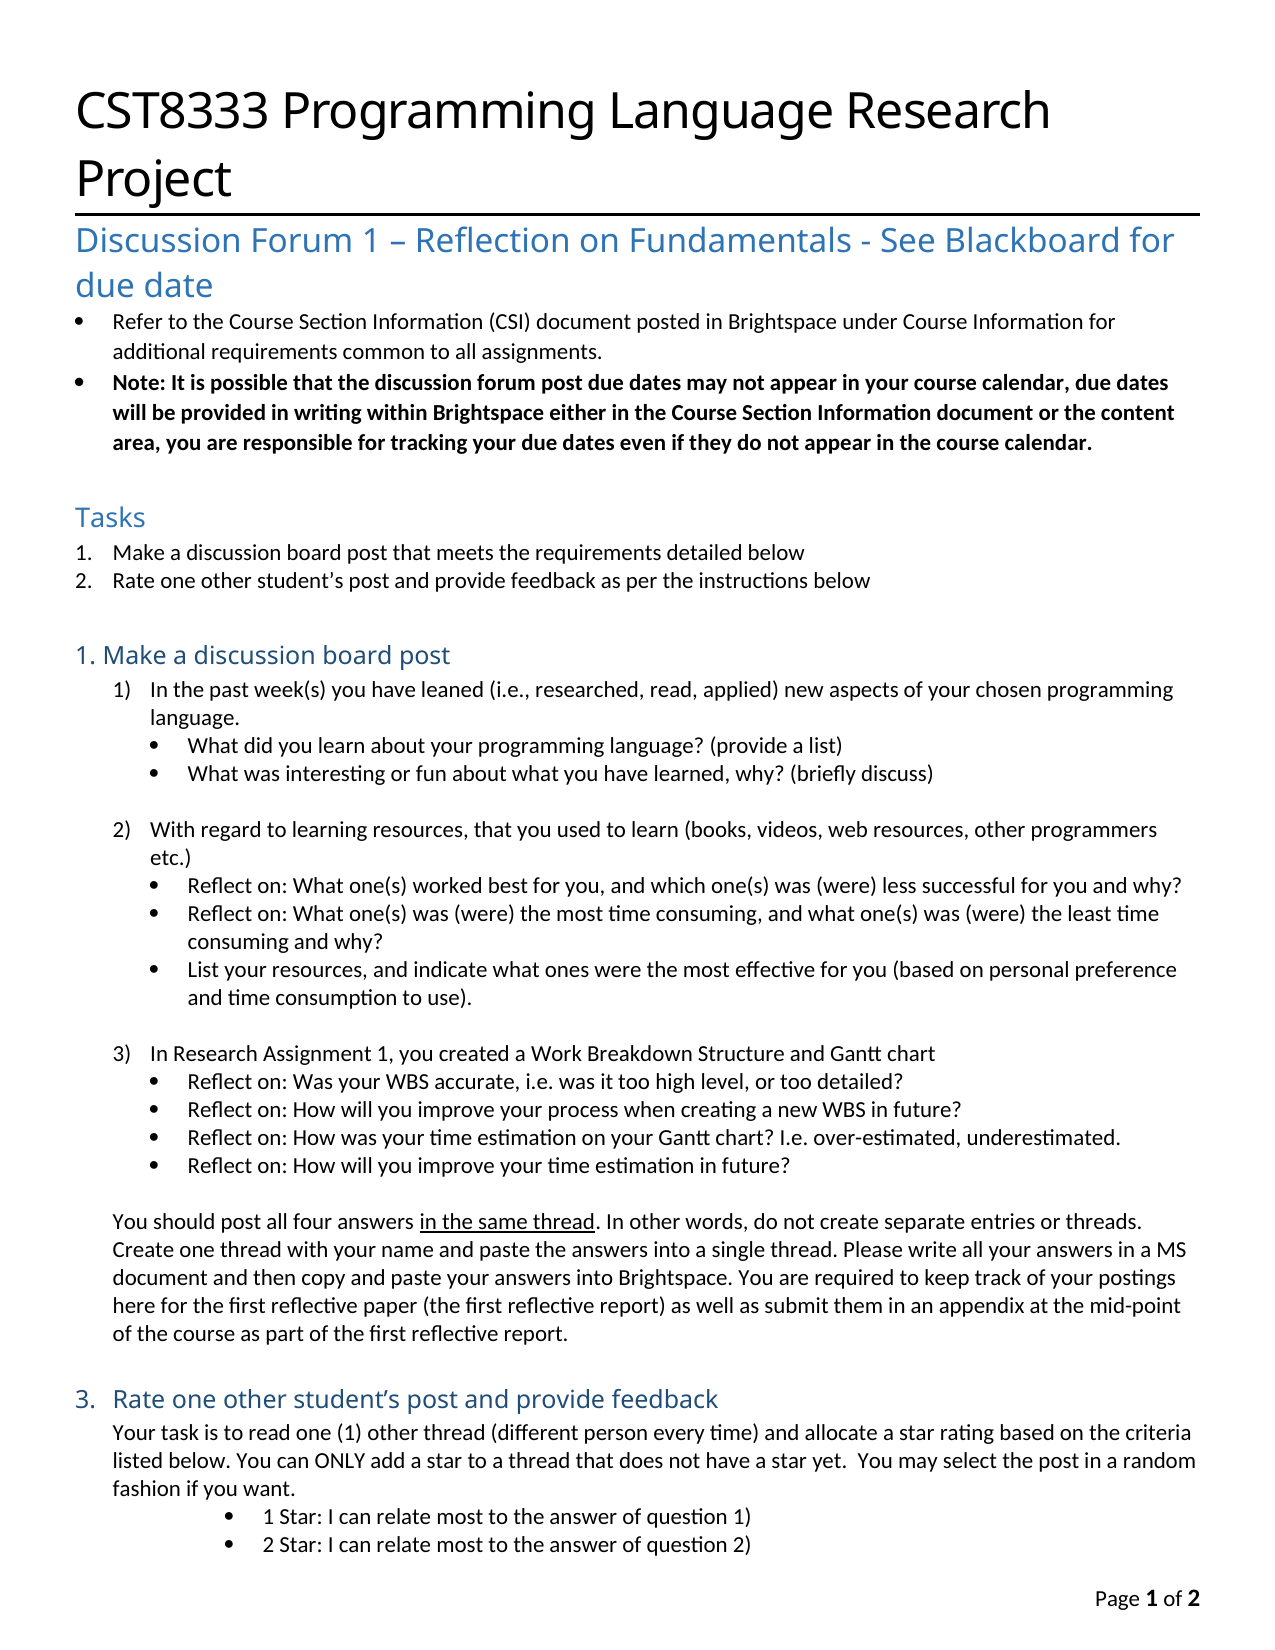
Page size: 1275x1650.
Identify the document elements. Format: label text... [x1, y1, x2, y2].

list In Research Assignment 1, you created a Work Breakdown Structure and Gantt chart [112, 1039, 1200, 1067]
list Rate one other student’s post and provide feedback as per the instructions below [75, 566, 1200, 594]
list Reflect on: How will you improve your time estimation in future? [150, 1151, 1200, 1179]
subtitle Tasks [75, 498, 1200, 535]
list 2 Star: I can relate most to the answer of question 2) [225, 1530, 1200, 1558]
list Make a discussion board post that meets the requirements detailed below [75, 538, 1200, 566]
list Reflect on: Was your WBS accurate, i.e. was it too high level, or too detailed? [150, 1067, 1200, 1095]
list In the past week(s) you have leaned (i.e., researched, read, applied) new aspects of your chosen programming language. [112, 675, 1200, 731]
list Reflect on: How was your time estimation on your Gantt chart? I.e. over-estimated, underestimated. [150, 1123, 1200, 1151]
text You should post all four answers in the same thread. In other words, do not create separate entries or threads. Create one thread with your name and paste the answers into a single thread. Please write all your answers in a MS document and then copy and paste your answers into Brightspace. You are required to keep track of your postings here for the first reflective paper (the first reflective report) as well as submit them in an appendix at the mid-point of the course as part of the first reflective report. [112, 1207, 1200, 1347]
subtitle 1. Make a discussion board post [75, 638, 1200, 672]
list What was interesting or fun about what you have learned, why? (briefly discuss) [150, 759, 1200, 787]
list What did you learn about your programming language? (provide a list) [150, 731, 1200, 759]
list Reflect on: How will you improve your process when creating a new WBS in future? [150, 1095, 1200, 1123]
list Refer to the Course Section Information (CSI) document posted in Brightspace under Course Information for additional requirements common to all assignments. [75, 307, 1200, 366]
list Reflect on: What one(s) was (were) the most time consuming, and what one(s) was (were) the least time consuming and why? [150, 899, 1200, 955]
list 1 Star: I can relate most to the answer of question 1) [225, 1502, 1200, 1530]
list With regard to learning resources, that you used to learn (books, videos, web resources, other programmers etc.) [112, 815, 1200, 871]
text Your task is to read one (1) other thread (different person every time) and allocate a star rating based on the criteria listed below. You can ONLY add a star to a thread that does not have a star yet. You may select the post in a random fashion if you want. [112, 1418, 1200, 1502]
title CST8333 Programming Language Research Project [75, 75, 1200, 213]
subtitle Rate one other student’s post and provide feedback [75, 1382, 1200, 1416]
list Note: It is possible that the discussion forum post due dates may not appear in your course calendar, due dates will be provided in writing within Brightspace either in the Course Section Information document or the content area, you are responsible for tracking your due dates even if they do not appear in the course calendar. [75, 368, 1200, 456]
subtitle Discussion Forum 1 – Reflection on Fundamentals - See Blackboard for due date [75, 216, 1200, 307]
list Reflect on: What one(s) worked best for you, and which one(s) was (were) less successful for you and why? [150, 871, 1200, 899]
list List your resources, and indicate what ones were the most effective for you (based on personal preference and time consumption to use). [150, 955, 1200, 1011]
